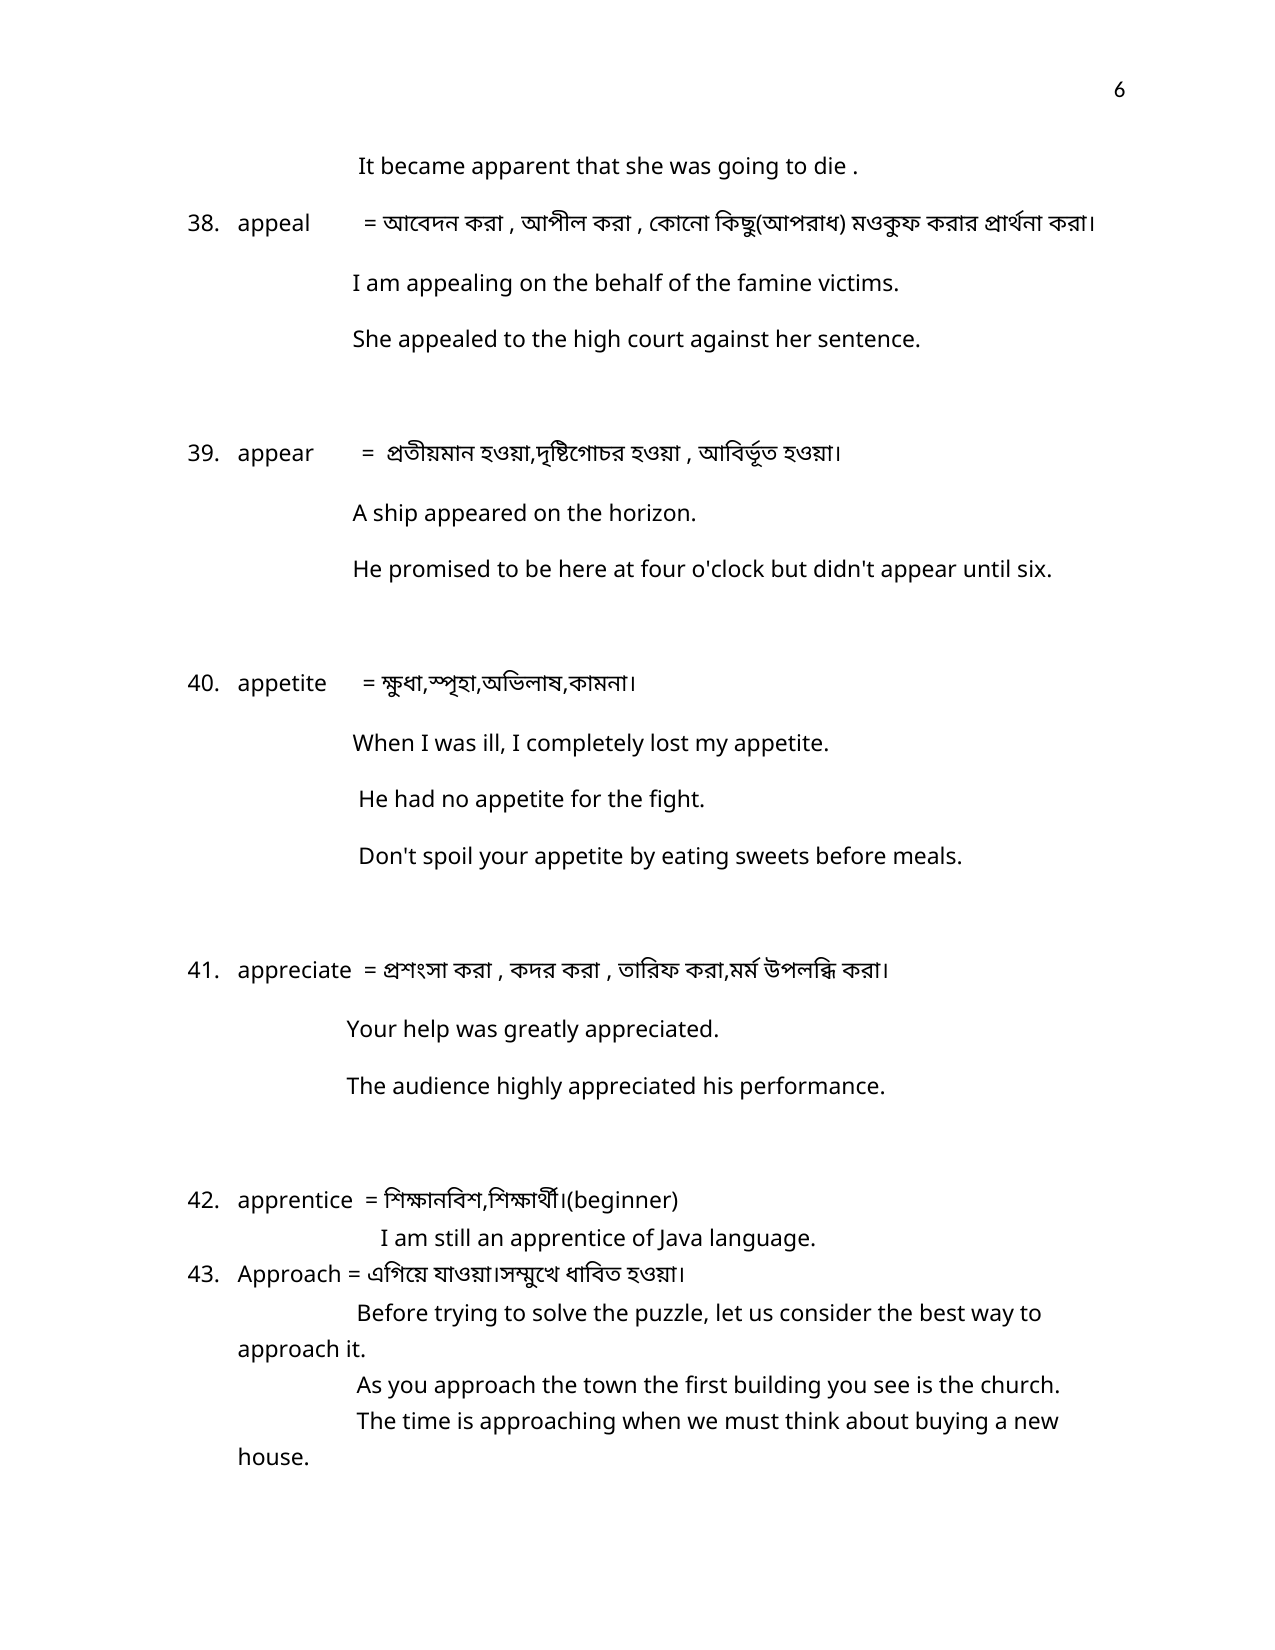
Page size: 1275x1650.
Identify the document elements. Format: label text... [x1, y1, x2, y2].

text Your help was greatly appreciated. [150, 1013, 1125, 1044]
list I am still an apprentice of Java language. [237, 1222, 1125, 1254]
text It became apparent that she was going to die . [150, 150, 1125, 181]
list appreciate = প্রশংসা করা , কদর করা , তারিফ করা,মর্ম উপলব্ধি করা। [187, 953, 1125, 987]
text A ship appeared on the horizon. [150, 496, 1125, 528]
text She appealed to the high court against her sentence. [150, 323, 1125, 354]
list appetite = ক্ষুধা,স্পৃহা,অভিলাষ,কামনা। [187, 667, 1125, 701]
text Don't spoil your appetite by eating sweets before meals. [150, 840, 1125, 871]
list appear = প্রতীয়মান হওয়া,দৃষ্টিগোচর হওয়া , আবির্ভূত হওয়া। [187, 437, 1125, 471]
list Before trying to solve the puzzle, let us consider the best way to approach it. [237, 1297, 1125, 1364]
text I am appealing on the behalf of the famine victims. [150, 266, 1125, 298]
text When I was ill, I completely lost my appetite. [150, 726, 1125, 758]
list appeal = আবেদন করা , আপীল করা , কোনো কিছু(আপরাধ) মওকুফ করার প্রার্থনা করা। [187, 207, 1125, 241]
list The time is approaching when we must think about buying a new house. [237, 1405, 1125, 1472]
list Approach = এগিয়ে যাওয়া।সম্মুখে ধাবিত হওয়া। [187, 1258, 1125, 1292]
list As you approach the town the first building you see is the church. [237, 1369, 1125, 1400]
text He had no appetite for the fight. [150, 783, 1125, 814]
list apprentice = শিক্ষানবিশ,শিক্ষার্থী।(beginner) [187, 1183, 1125, 1217]
text He promised to be here at four o'clock but didn't appear until six. [150, 553, 1125, 584]
text The audience highly appreciated his performance. [150, 1070, 1125, 1101]
